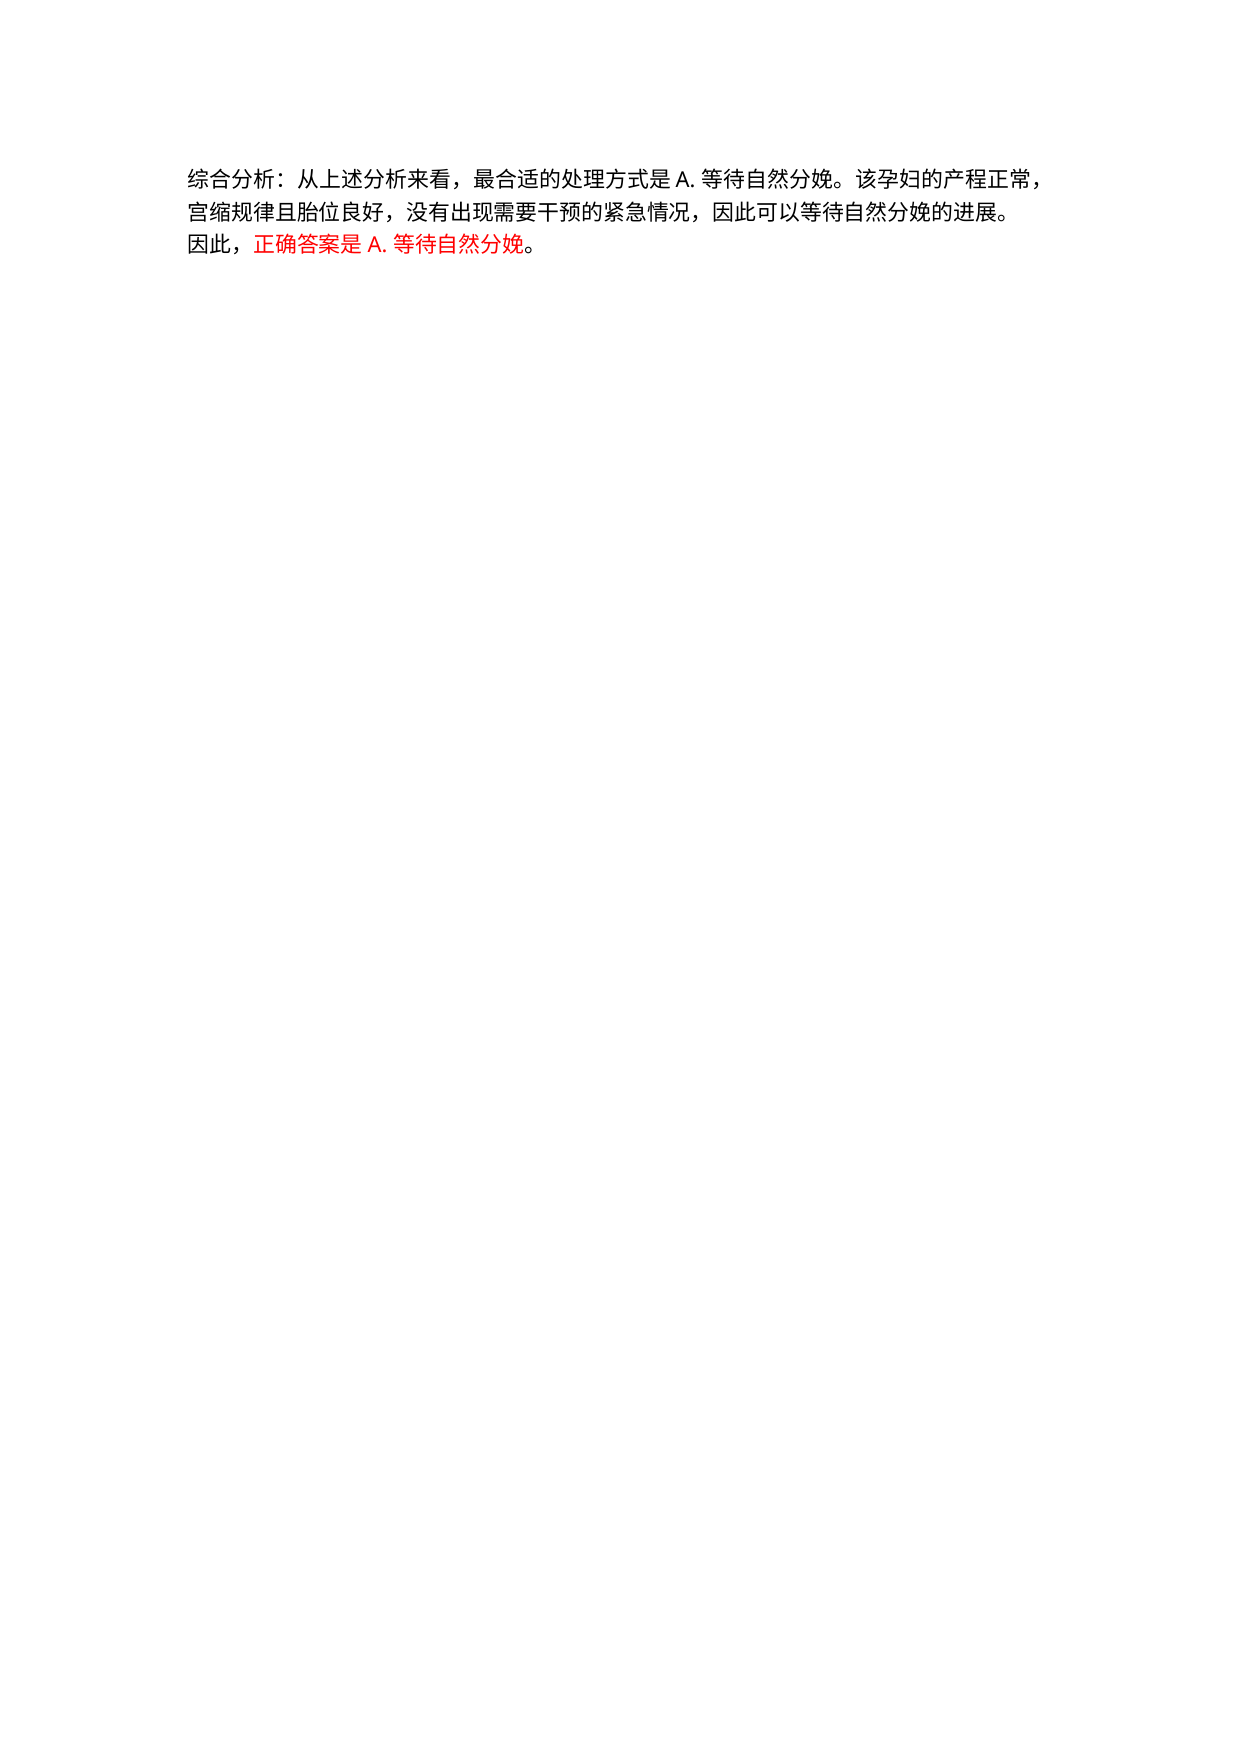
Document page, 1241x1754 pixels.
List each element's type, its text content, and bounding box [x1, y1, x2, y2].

text 综合分析：从上述分析来看，最合适的处理方式是A. 等待自然分娩。该孕妇的产程正常，宫缩规律且胎位良好，没有出现需要干预的紧急情况，因此可以等待自然分娩的进展。 [187, 162, 1053, 227]
text 因此，正确答案是 A. 等待自然分娩。 [187, 227, 1053, 259]
